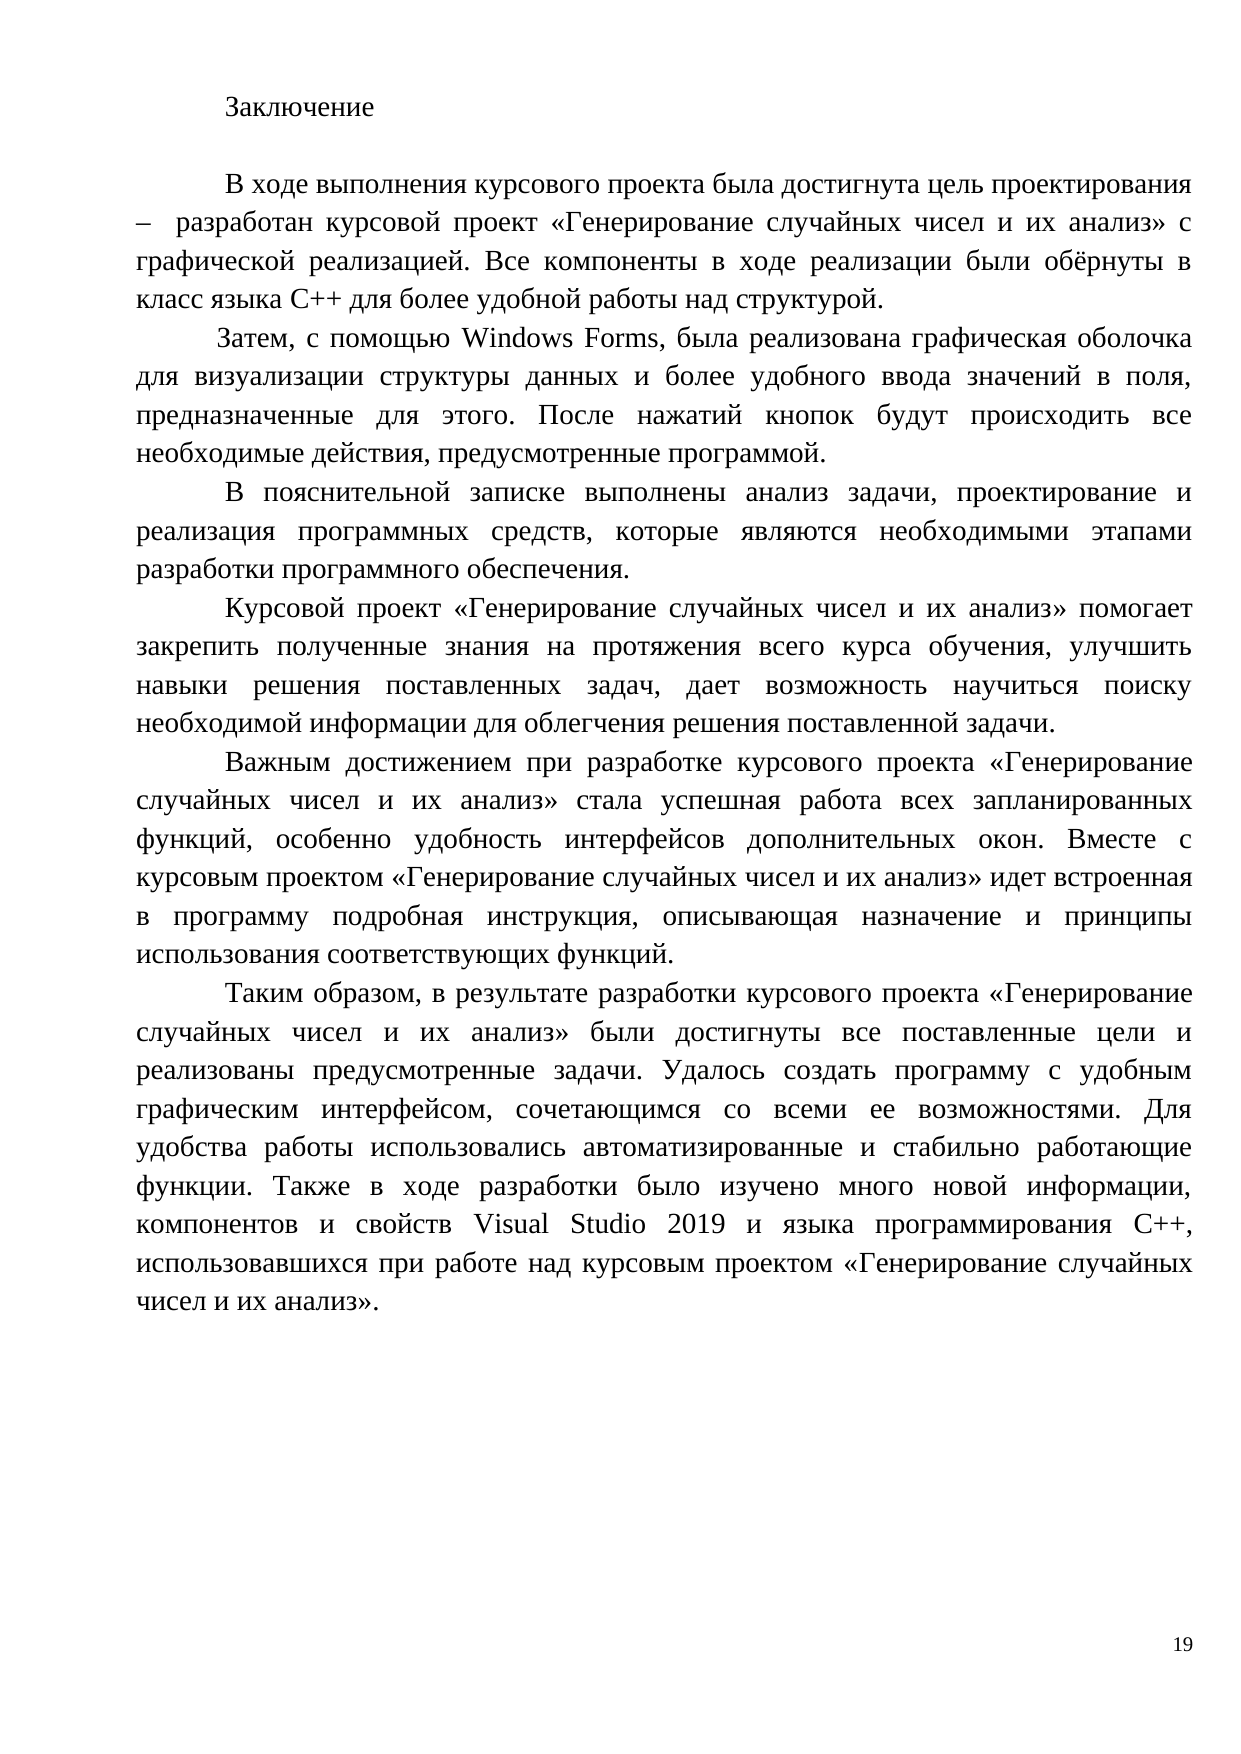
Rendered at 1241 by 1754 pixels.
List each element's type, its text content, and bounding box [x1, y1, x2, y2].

text Затем, с помощью Windows Forms, была реализована графическая оболочка для визуализации структуры данных и более удобного ввода значений в поля, предназначенные для этого. После нажатий кнопок будут происходить все необходимые действия, предусмотренные программой. [136, 320, 1193, 469]
text В пояснительной записке выполнены анализ задачи, проектирование и реализация программных средств, которые являются необходимыми этапами разработки программного обеспечения. [136, 546, 1193, 585]
text Таким образом, в результате разработки курсового проекта «Генерирование случайных чисел и их анализ» были достигнуты все поставленные цели и реализованы предусмотренные задачи. Удалось создать программу с удобным графическим интерфейсом, сочетающимся со всеми ее возможностями. Для удобства работы использовались автоматизированные и стабильно работающие функции. Также в ходе разработки было изучено много новой информации, компонентов и свойств Visual Studio 2019 и языка программирования C++, использовавшихся при работе над курсовым проектом «Генерирование случайных чисел и их анализ». [136, 1240, 1193, 1317]
text Важным достижением при разработке курсового проекта «Генерирование случайных чисел и их анализ» стала успешная работа всех запланированных функций, особенно удобность интерфейсов дополнительных окон. Вместе с курсовым проектом «Генерирование случайных чисел и их анализ» идет встроенная в программу подробная инструкция, описывающая назначение и принципы использования соответствующих функций. [136, 744, 1193, 821]
subtitle Заключение [136, 89, 1193, 122]
text В ходе выполнения курсового проекта была достигнута цель проектирования – разработан курсовой проект «Генерирование случайных чисел и их анализ» с графической реализацией. Все компоненты в ходе реализации были обёрнуты в класс языка C++ для более удобной работы над структурой. [136, 166, 1193, 315]
text Важным достижением при разработке курсового проекта «Генерирование случайных чисел и их анализ» стала успешная работа всех запланированных функций, особенно удобность интерфейсов дополнительных окон. Вместе с курсовым проектом «Генерирование случайных чисел и их анализ» идет встроенная в программу подробная инструкция, описывающая назначение и принципы использования соответствующих функций. [136, 932, 1193, 970]
text Курсовой проект «Генерирование случайных чисел и их анализ» помогает закрепить полученные знания на протяжения всего курса обучения, улучшить навыки решения поставленных задач, дает возможность научиться поиску необходимой информации для облегчения решения поставленной задачи. [136, 700, 1193, 739]
text Таким образом, в результате разработки курсового проекта «Генерирование случайных чисел и их анализ» были достигнуты все поставленные цели и реализованы предусмотренные задачи. Удалось создать программу с удобным графическим интерфейсом, сочетающимся со всеми ее возможностями. Для удобства работы использовались автоматизированные и стабильно работающие функции. Также в ходе разработки было изучено много новой информации, компонентов и свойств Visual Studio 2019 и языка программирования C++, использовавшихся при работе над курсовым проектом «Генерирование случайных чисел и их анализ». [136, 975, 1193, 1052]
text Курсовой проект «Генерирование случайных чисел и их анализ» помогает закрепить полученные знания на протяжения всего курса обучения, улучшить навыки решения поставленных задач, дает возможность научиться поиску необходимой информации для облегчения решения поставленной задачи. [136, 590, 1193, 628]
text В пояснительной записке выполнены анализ задачи, проектирование и реализация программных средств, которые являются необходимыми этапами разработки программного обеспечения. [136, 474, 1193, 513]
text Важным достижением при разработке курсового проекта «Генерирование случайных чисел и их анализ» стала успешная работа всех запланированных функций, особенно удобность интерфейсов дополнительных окон. Вместе с курсовым проектом «Генерирование случайных чисел и их анализ» идет встроенная в программу подробная инструкция, описывающая назначение и принципы использования соответствующих функций. [136, 854, 1193, 898]
